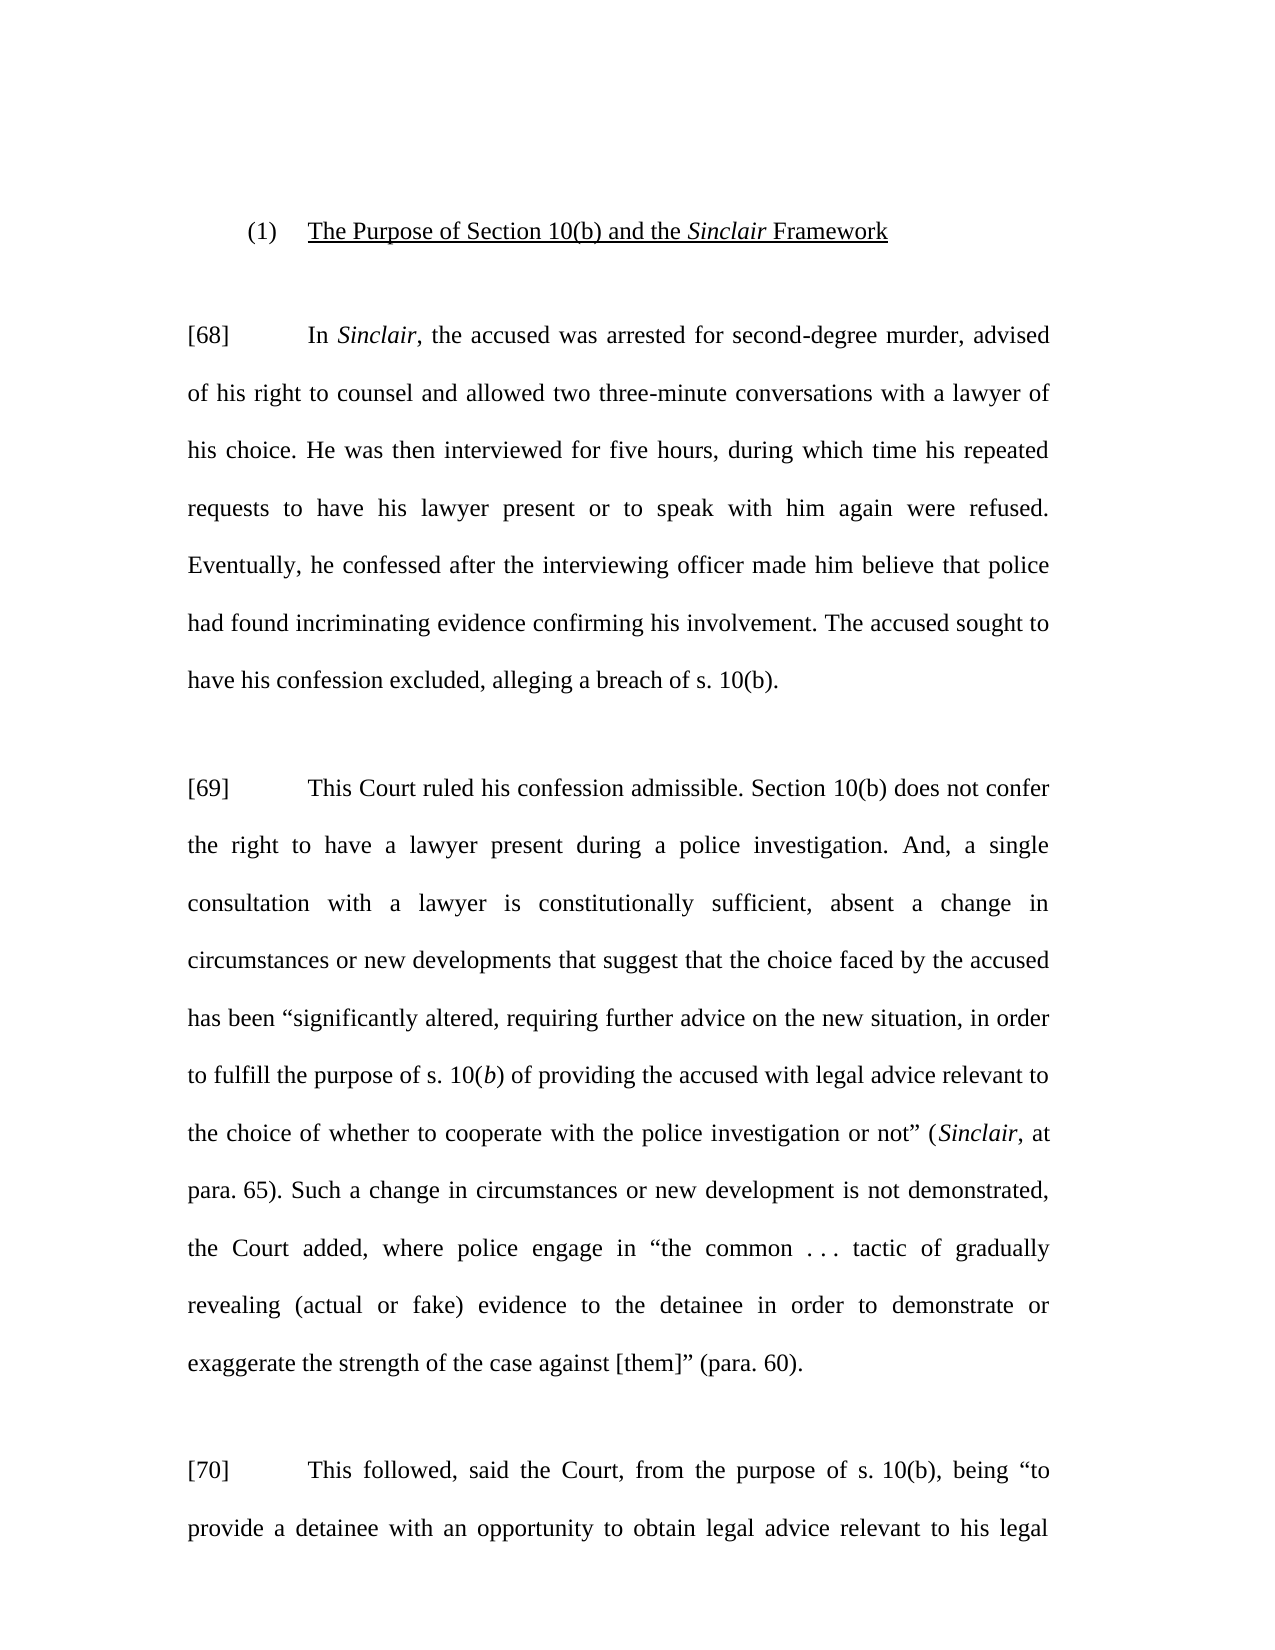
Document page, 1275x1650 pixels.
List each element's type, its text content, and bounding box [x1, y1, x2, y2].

text In Sinclair, the accused was arrested for second-degree murder, advised of his right to counsel and allowed two three-minute conversations with a lawyer of his choice. He was then interviewed for five hours, during which time his repeated requests to have his lawyer present or to speak with him again were refused. Eventually, he confessed after the interviewing officer made him believe that police had found incriminating evidence confirming his involvement. The accused sought to have his confession excluded, alleging a breach of s. 10(b). [187, 320, 1050, 694]
text This Court ruled his confession admissible. Section 10(b) does not confer the right to have a lawyer present during a police investigation. And, a single consultation with a lawyer is constitutionally sufficient, absent a change in circumstances or new developments that suggest that the choice faced by the accused has been “significantly altered, requiring further advice on the new situation, in order to fulfill the purpose of s. 10(b) of providing the accused with legal advice relevant to the choice of whether to cooperate with the police investigation or not” (Sinclair, at para. 65). Such a change in circumstances or new development is not demonstrated, the Court added, where police engage in “the common . . . tactic of gradually revealing (actual or fake) evidence to the detainee in order to demonstrate or exaggerate the strength of the case against [them]” (para. 60). [187, 773, 1050, 1376]
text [187, 1455, 1050, 1541]
title The Purpose of Section 10(b) and the Sinclair Framework [247, 216, 1050, 245]
